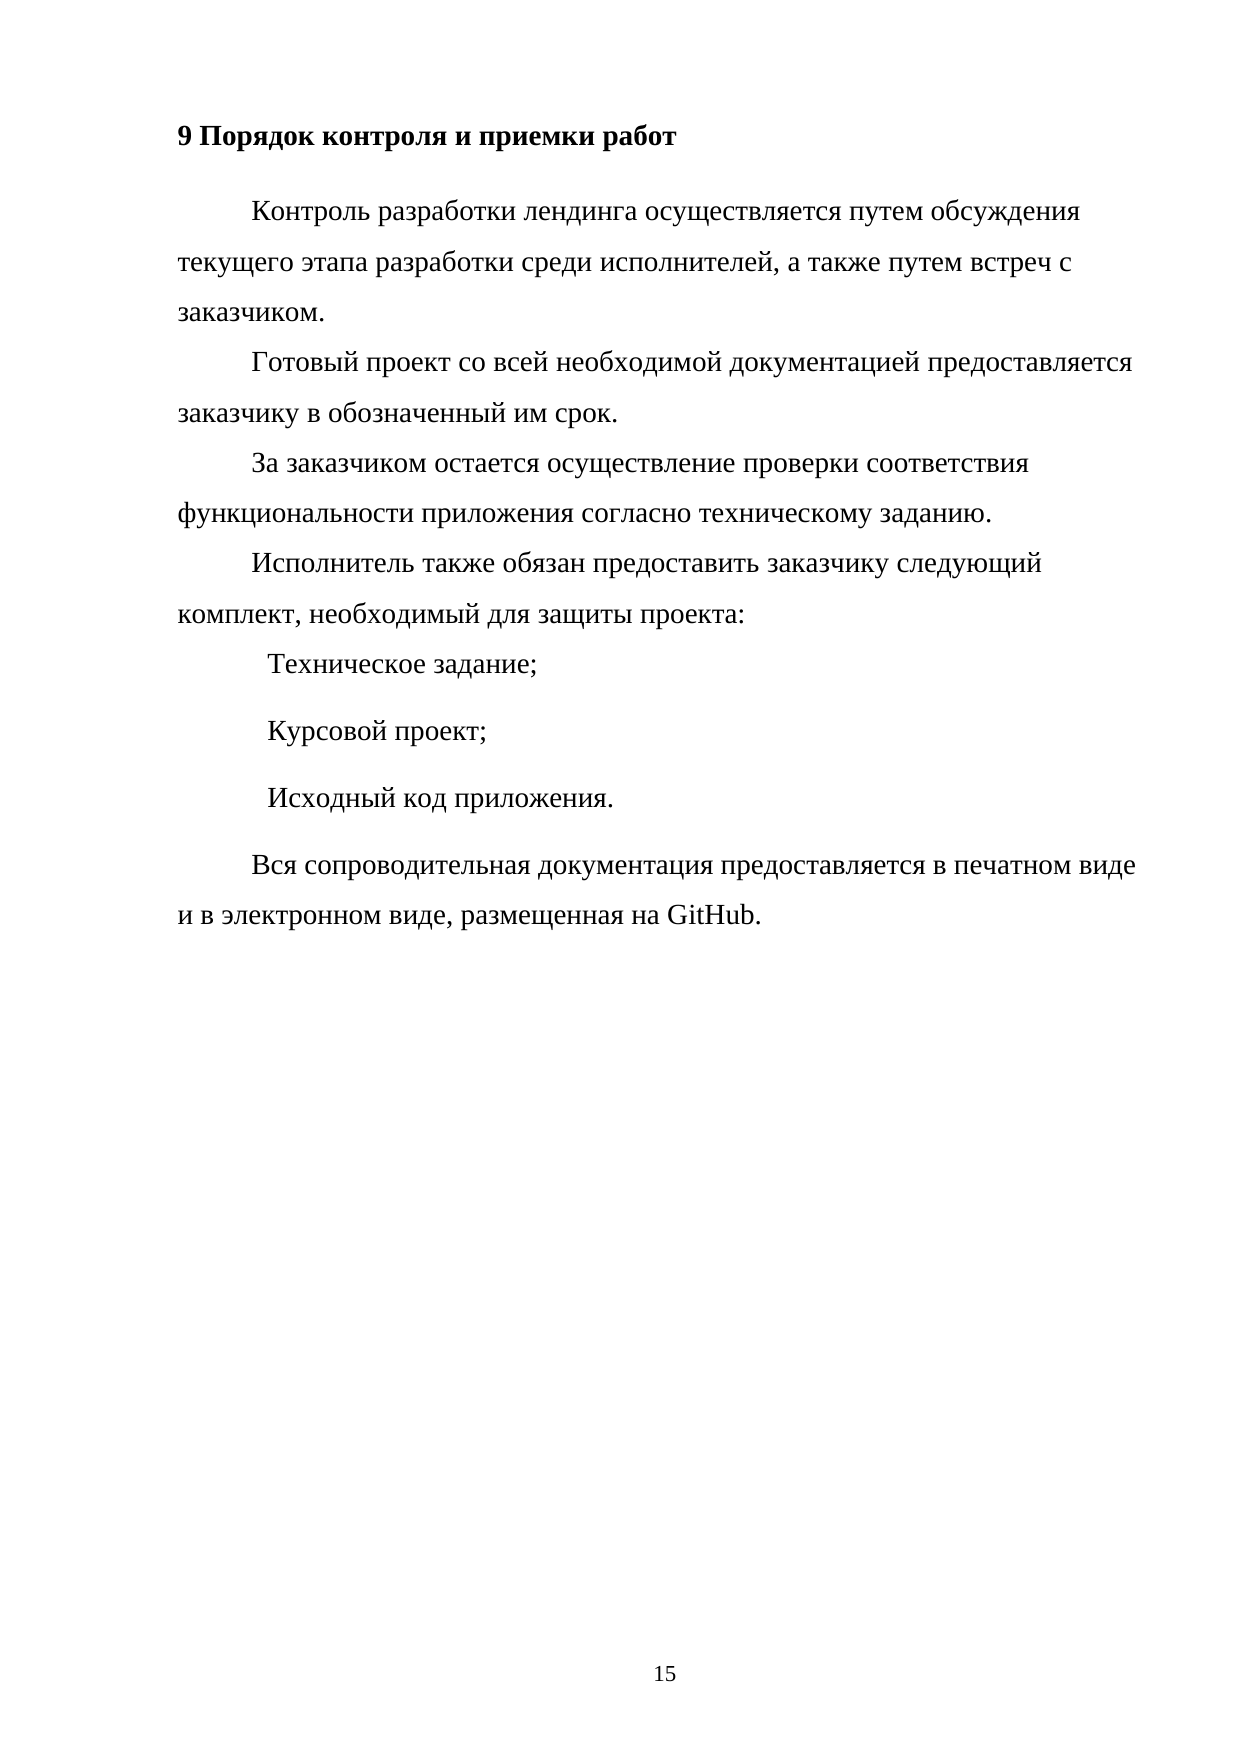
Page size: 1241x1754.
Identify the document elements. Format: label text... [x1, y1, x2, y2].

text Контроль разработки лендинга осуществляется путем обсуждения текущего этапа разработки среди исполнителей, а также путем встреч с заказчиком. [177, 193, 1152, 328]
text Вся сопроводительная документация предоставляется в печатном виде и в электронном виде, размещенная на GitHub. [177, 847, 1152, 931]
text Курсовой проект; [267, 713, 1152, 747]
text Готовый проект со всей необходимой документацией предоставляется заказчику в обозначенный им срок. [177, 344, 1152, 428]
text Исходный код приложения. [267, 780, 1152, 814]
text За заказчиком остается осуществление проверки соответствия функциональности приложения согласно техническому заданию. [177, 445, 1152, 529]
text Порядок контроля и приемки работ [177, 118, 1152, 152]
text Техническое задание; [267, 646, 1152, 680]
text Исполнитель также обязан предоставить заказчику следующий комплект, необходимый для защиты проекта: [177, 546, 1152, 629]
